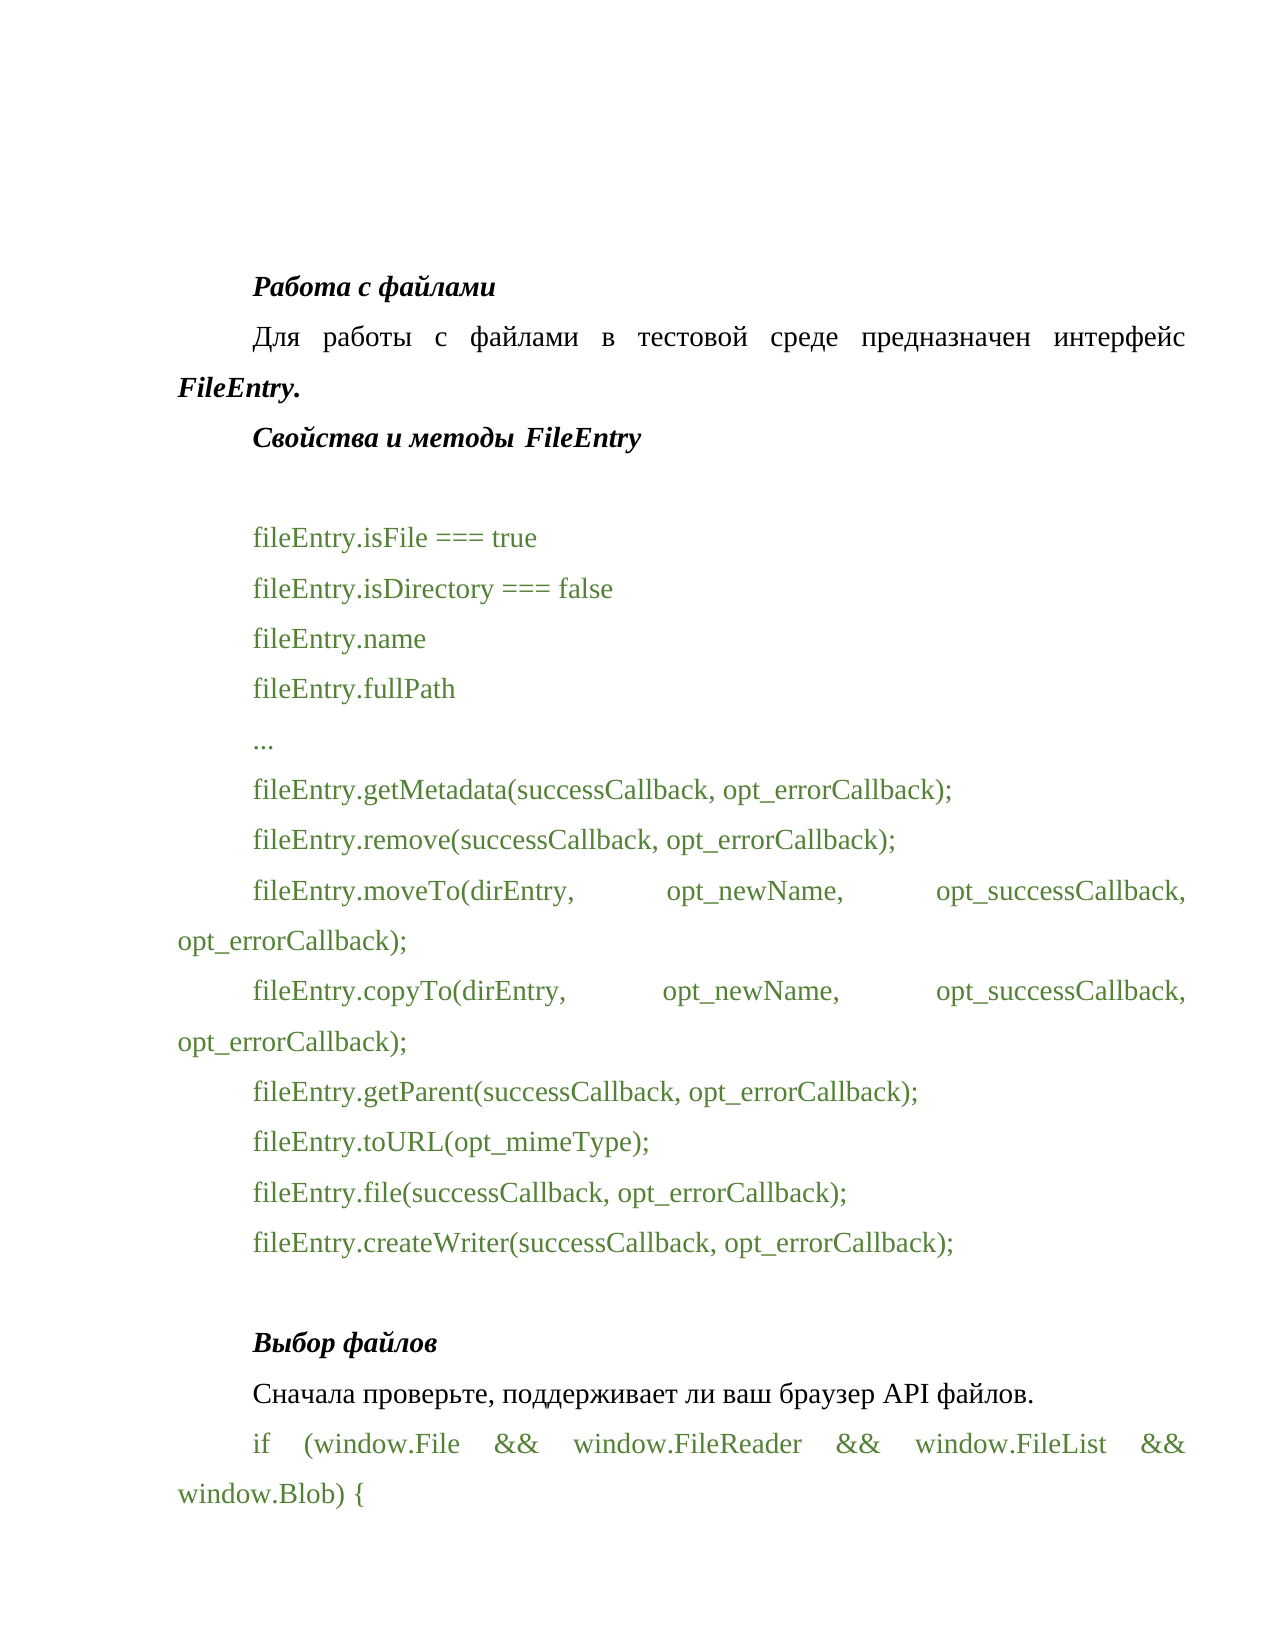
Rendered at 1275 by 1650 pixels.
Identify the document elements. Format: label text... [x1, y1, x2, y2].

text fileEntry.createWriter(successCallback, opt_errorCallback); [177, 1225, 1186, 1258]
text fileEntry.toURL(opt_mimeType); [177, 1124, 1186, 1158]
text Сначала проверьте, поддерживает ли ваш браузер API файлов. [177, 1376, 1186, 1409]
text fileEntry.remove(successCallback, opt_errorCallback); [177, 822, 1186, 856]
text ... [177, 722, 1186, 755]
text fileEntry.name [177, 621, 1186, 655]
text Выбор файлов [177, 1326, 1186, 1359]
text Работа с файлами [177, 269, 1186, 303]
text Свойства и методы FileEntry [177, 420, 1186, 453]
text if (window.File && window.FileReader && window.FileList && window.Blob) { [177, 1426, 1186, 1510]
text fileEntry.getMetadata(successCallback, opt_errorCallback); [177, 772, 1186, 806]
text fileEntry.getParent(successCallback, opt_errorCallback); [177, 1074, 1186, 1108]
text fileEntry.file(successCallback, opt_errorCallback); [177, 1175, 1186, 1208]
text fileEntry.moveTo(dirEntry, opt_newName, opt_successCallback, opt_errorCallback); [177, 873, 1186, 957]
text fileEntry.fullPath [177, 672, 1186, 705]
text fileEntry.isFile === true [177, 521, 1186, 554]
text fileEntry.isDirectory === false [177, 571, 1186, 604]
text Для работы с файлами в тестовой среде предназначен интерфейс FileEntry. [177, 319, 1186, 403]
text fileEntry.copyTo(dirEntry, opt_newName, opt_successCallback, opt_errorCallback); [177, 973, 1186, 1057]
